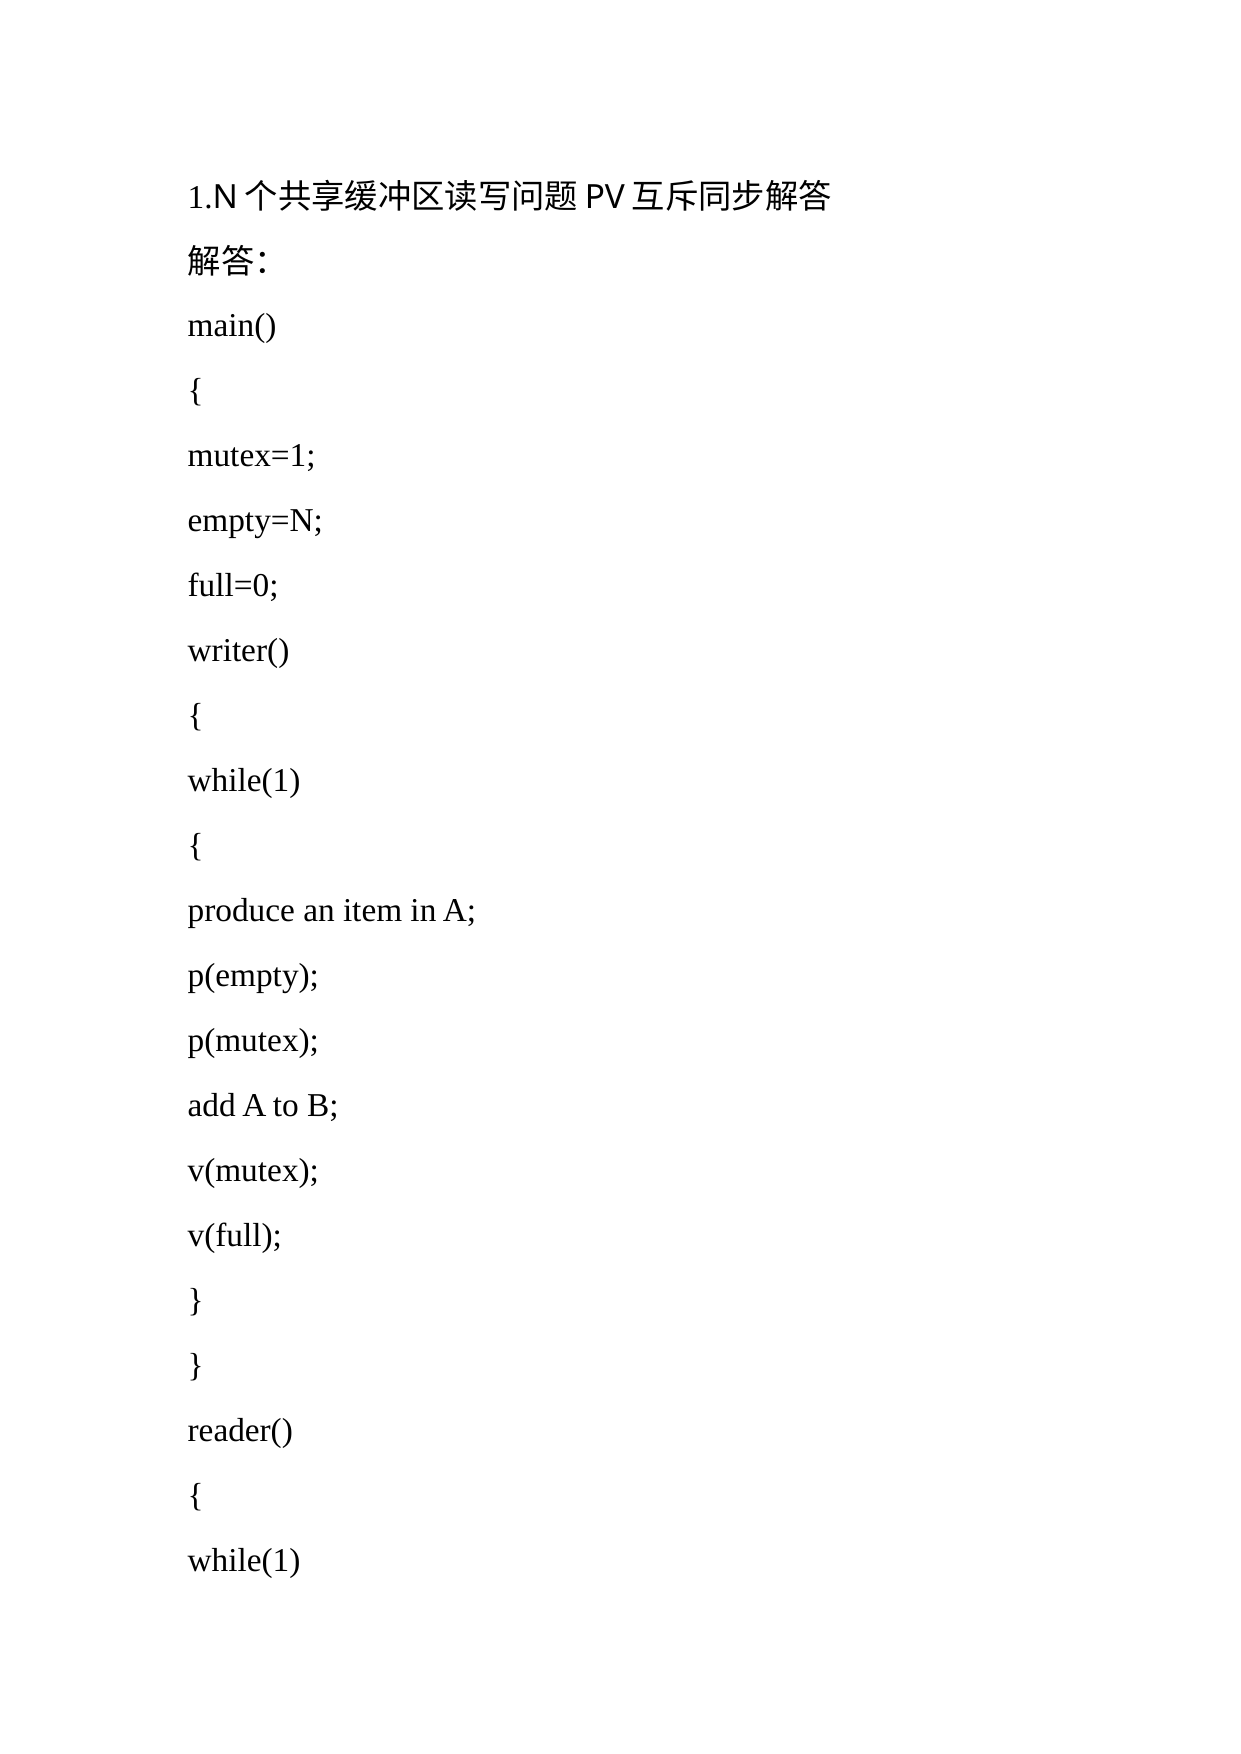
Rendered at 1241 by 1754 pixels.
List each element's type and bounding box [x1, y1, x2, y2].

text [187, 162, 1053, 1592]
